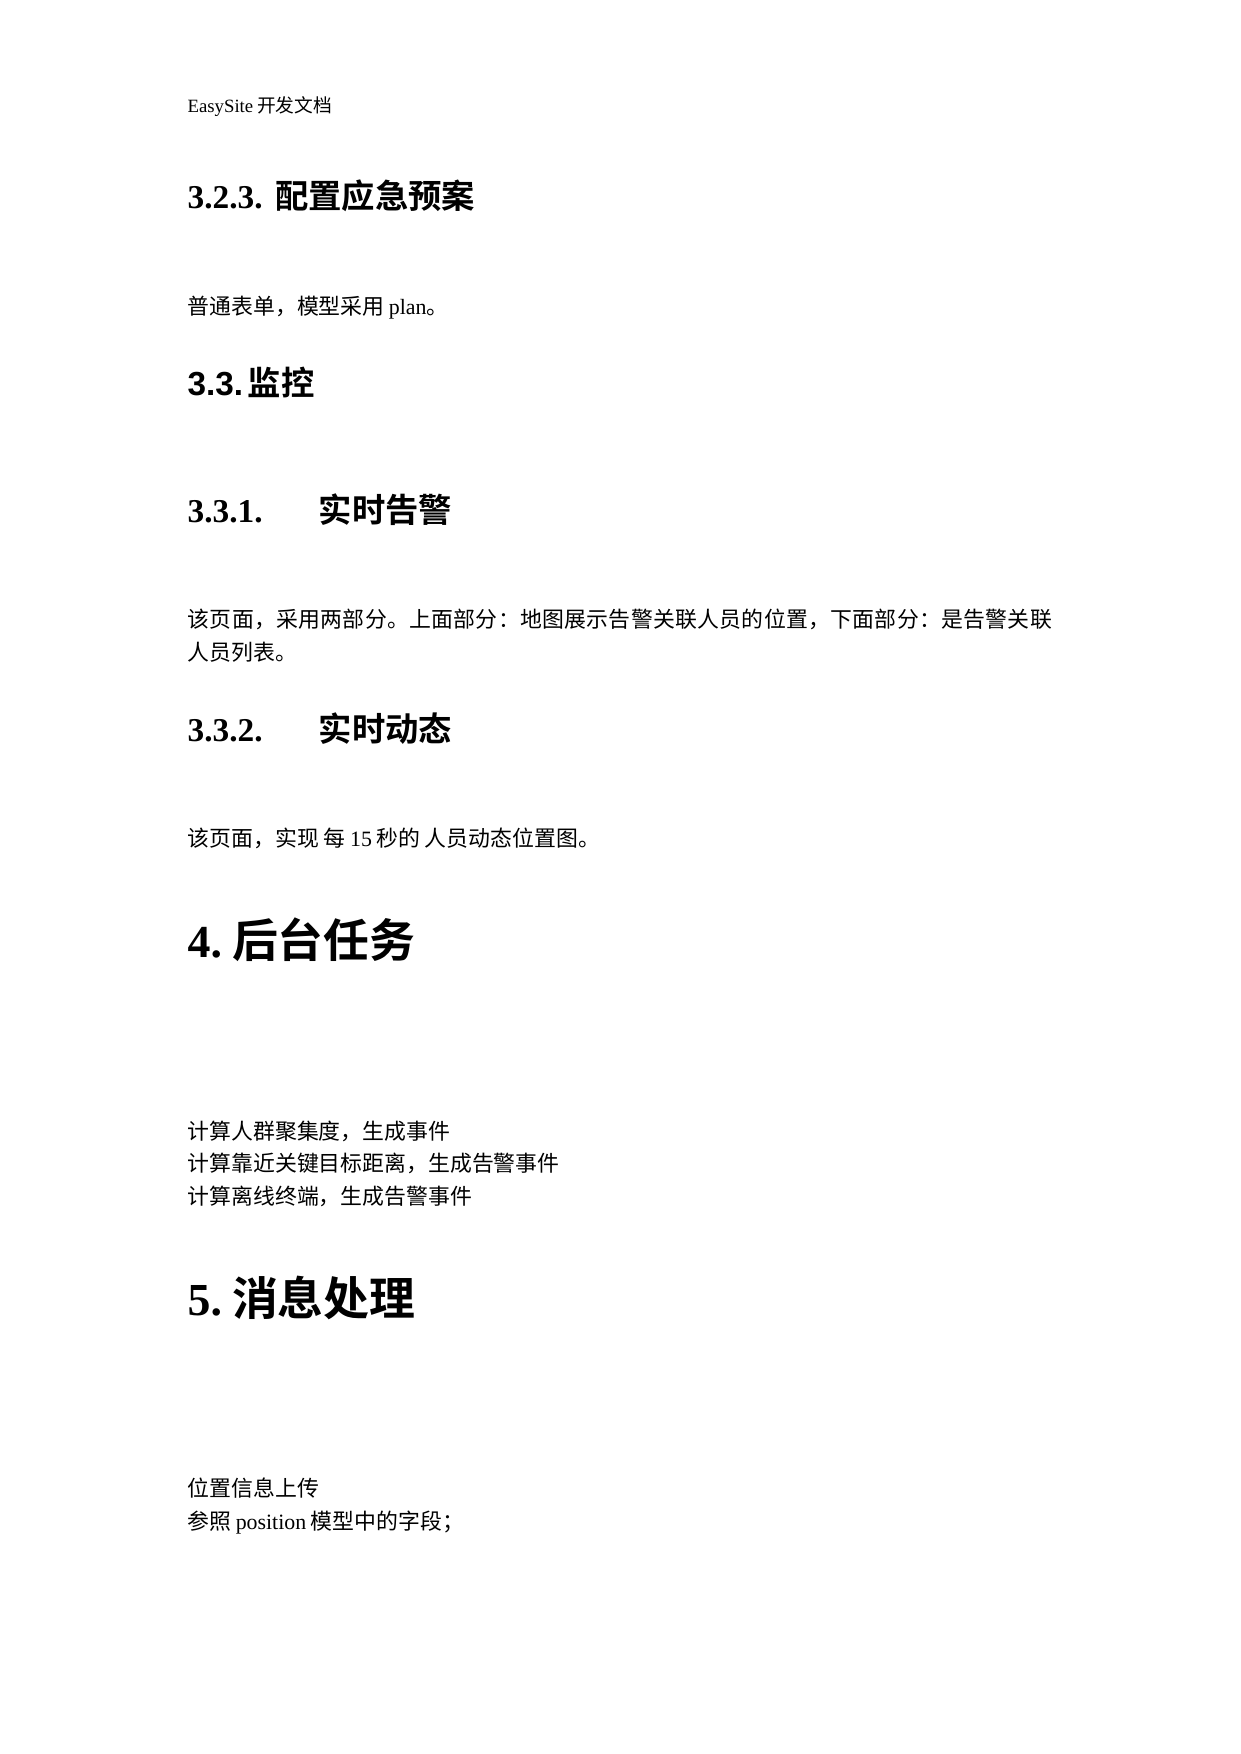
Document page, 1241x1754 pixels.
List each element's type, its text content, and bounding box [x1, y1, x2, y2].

subtitle 后台任务 [187, 889, 1053, 986]
text 普通表单，模型采用plan。 [187, 289, 1053, 321]
subtitle 实时告警 [187, 475, 1053, 540]
text 参照position模型中的字段； [187, 1503, 1053, 1536]
text 位置信息上传 [187, 1471, 1053, 1503]
text 计算离线终端，生成告警事件 [187, 1178, 1053, 1211]
subtitle 实时动态 [187, 694, 1053, 759]
subtitle 配置应急预案 [187, 162, 1053, 227]
text 该页面，实现 每15秒的 人员动态位置图。 [187, 821, 1053, 853]
text 计算人群聚集度，生成事件 [187, 1113, 1053, 1146]
text 计算靠近关键目标距离，生成告警事件 [187, 1146, 1053, 1178]
subtitle 消息处理 [187, 1246, 1053, 1344]
text 该页面，采用两部分。上面部分：地图展示告警关联人员的位置，下面部分：是告警关联人员列表。 [187, 602, 1053, 667]
subtitle 监控 [187, 348, 1053, 413]
